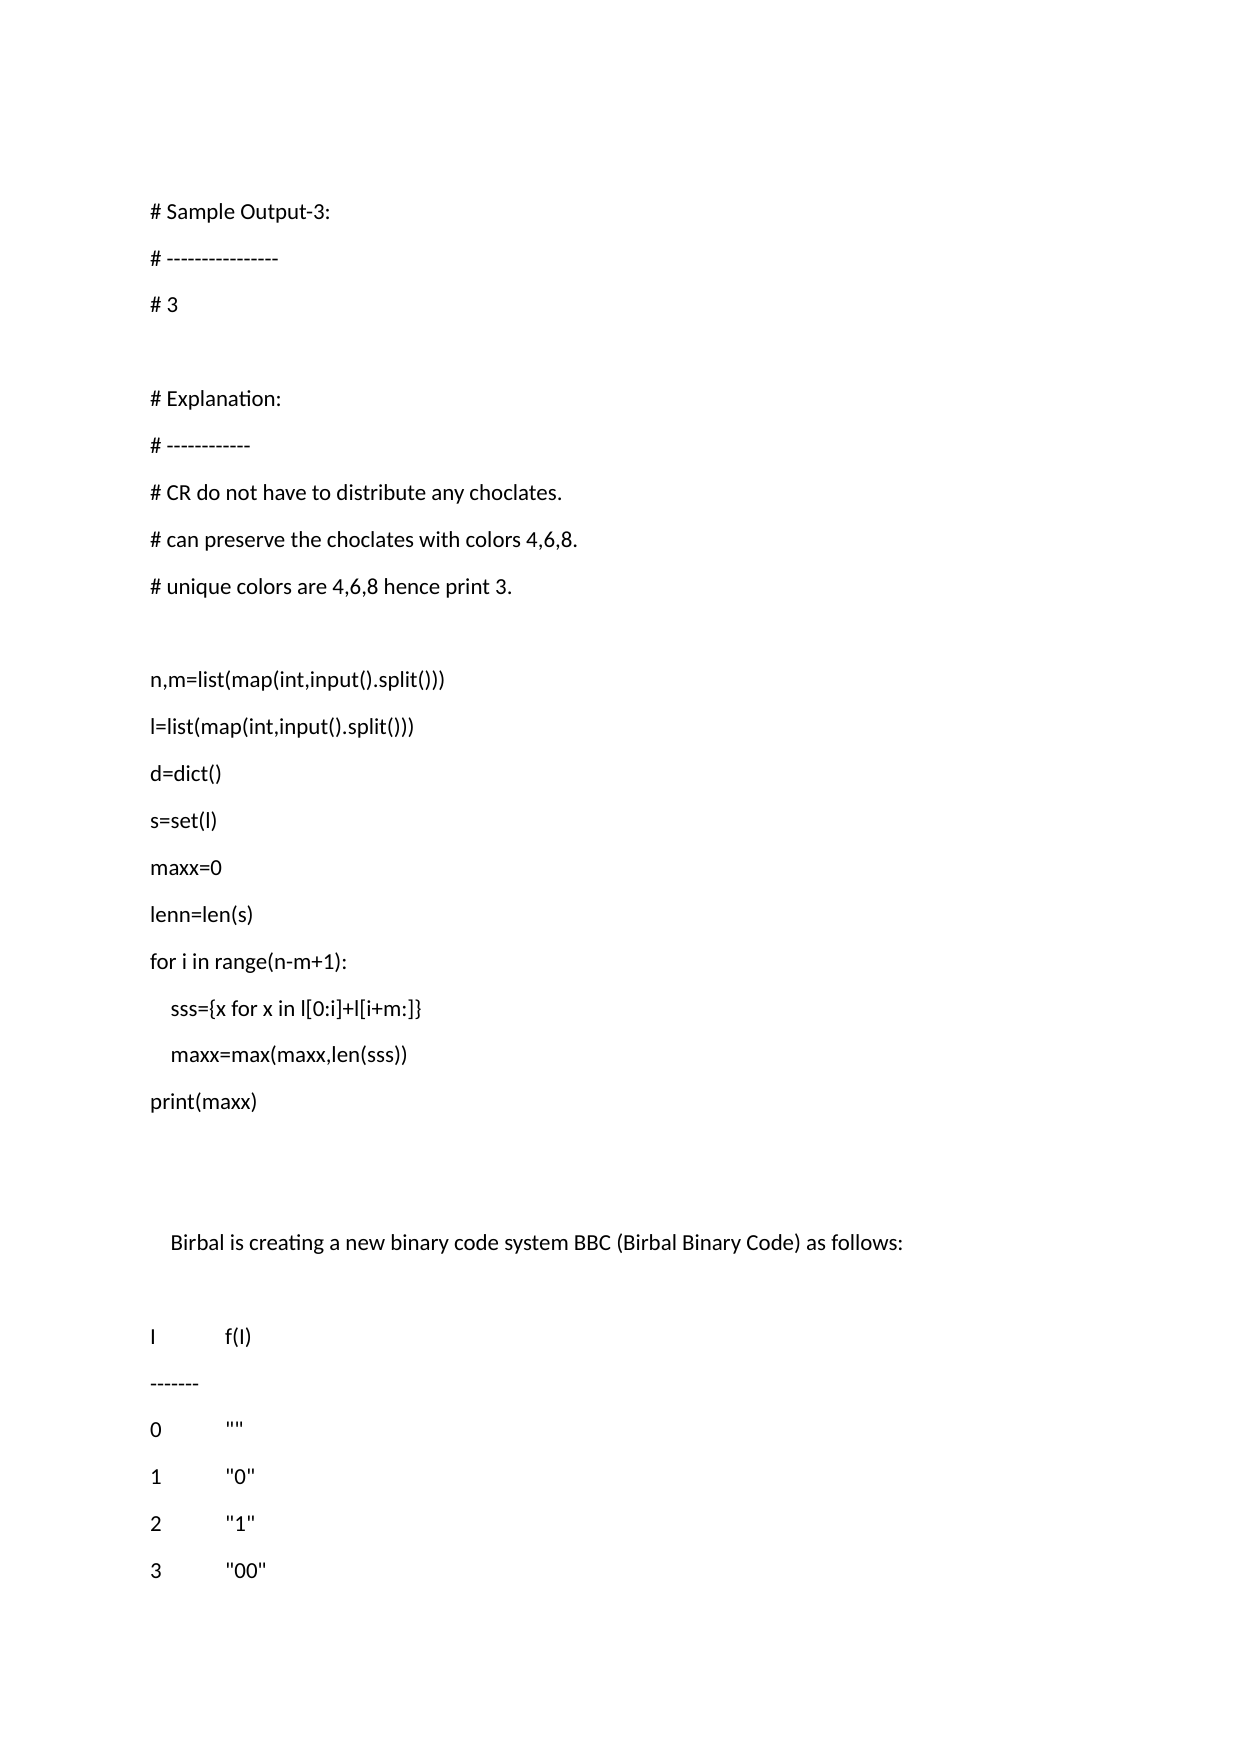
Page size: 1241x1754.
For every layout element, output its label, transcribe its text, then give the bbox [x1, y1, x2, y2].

text # unique colors are 4,6,8 hence print 3. [150, 572, 1090, 600]
text sss={x for x in l[0:i]+l[i+m:]} [150, 994, 1090, 1022]
text 1 "0" [150, 1462, 1090, 1491]
text print(maxx) [150, 1087, 1090, 1116]
text # Sample Output-3: [150, 197, 1090, 225]
text maxx=max(maxx,len(sss)) [150, 1041, 1090, 1069]
text # ---------------- [150, 244, 1090, 272]
text # CR do not have to distribute any choclates. [150, 478, 1090, 506]
text Birbal is creating a new binary code system BBC (Birbal Binary Code) as follows: [150, 1228, 1090, 1256]
text d=dict() [150, 759, 1090, 787]
text n,m=list(map(int,input().split())) [150, 666, 1090, 694]
text # ------------ [150, 431, 1090, 459]
text # can preserve the choclates with colors 4,6,8. [150, 525, 1090, 553]
text s=set(l) [150, 806, 1090, 834]
text # 3 [150, 291, 1090, 319]
text I f(I) [150, 1322, 1090, 1350]
text maxx=0 [150, 853, 1090, 881]
text 0 "" [150, 1416, 1090, 1444]
text # Explanation: [150, 384, 1090, 412]
text l=list(map(int,input().split())) [150, 712, 1090, 741]
text ------- [150, 1369, 1090, 1397]
text for i in range(n-m+1): [150, 947, 1090, 975]
text lenn=len(s) [150, 900, 1090, 928]
text 2 "1" [150, 1509, 1090, 1537]
text 3 "00" [150, 1556, 1090, 1584]
